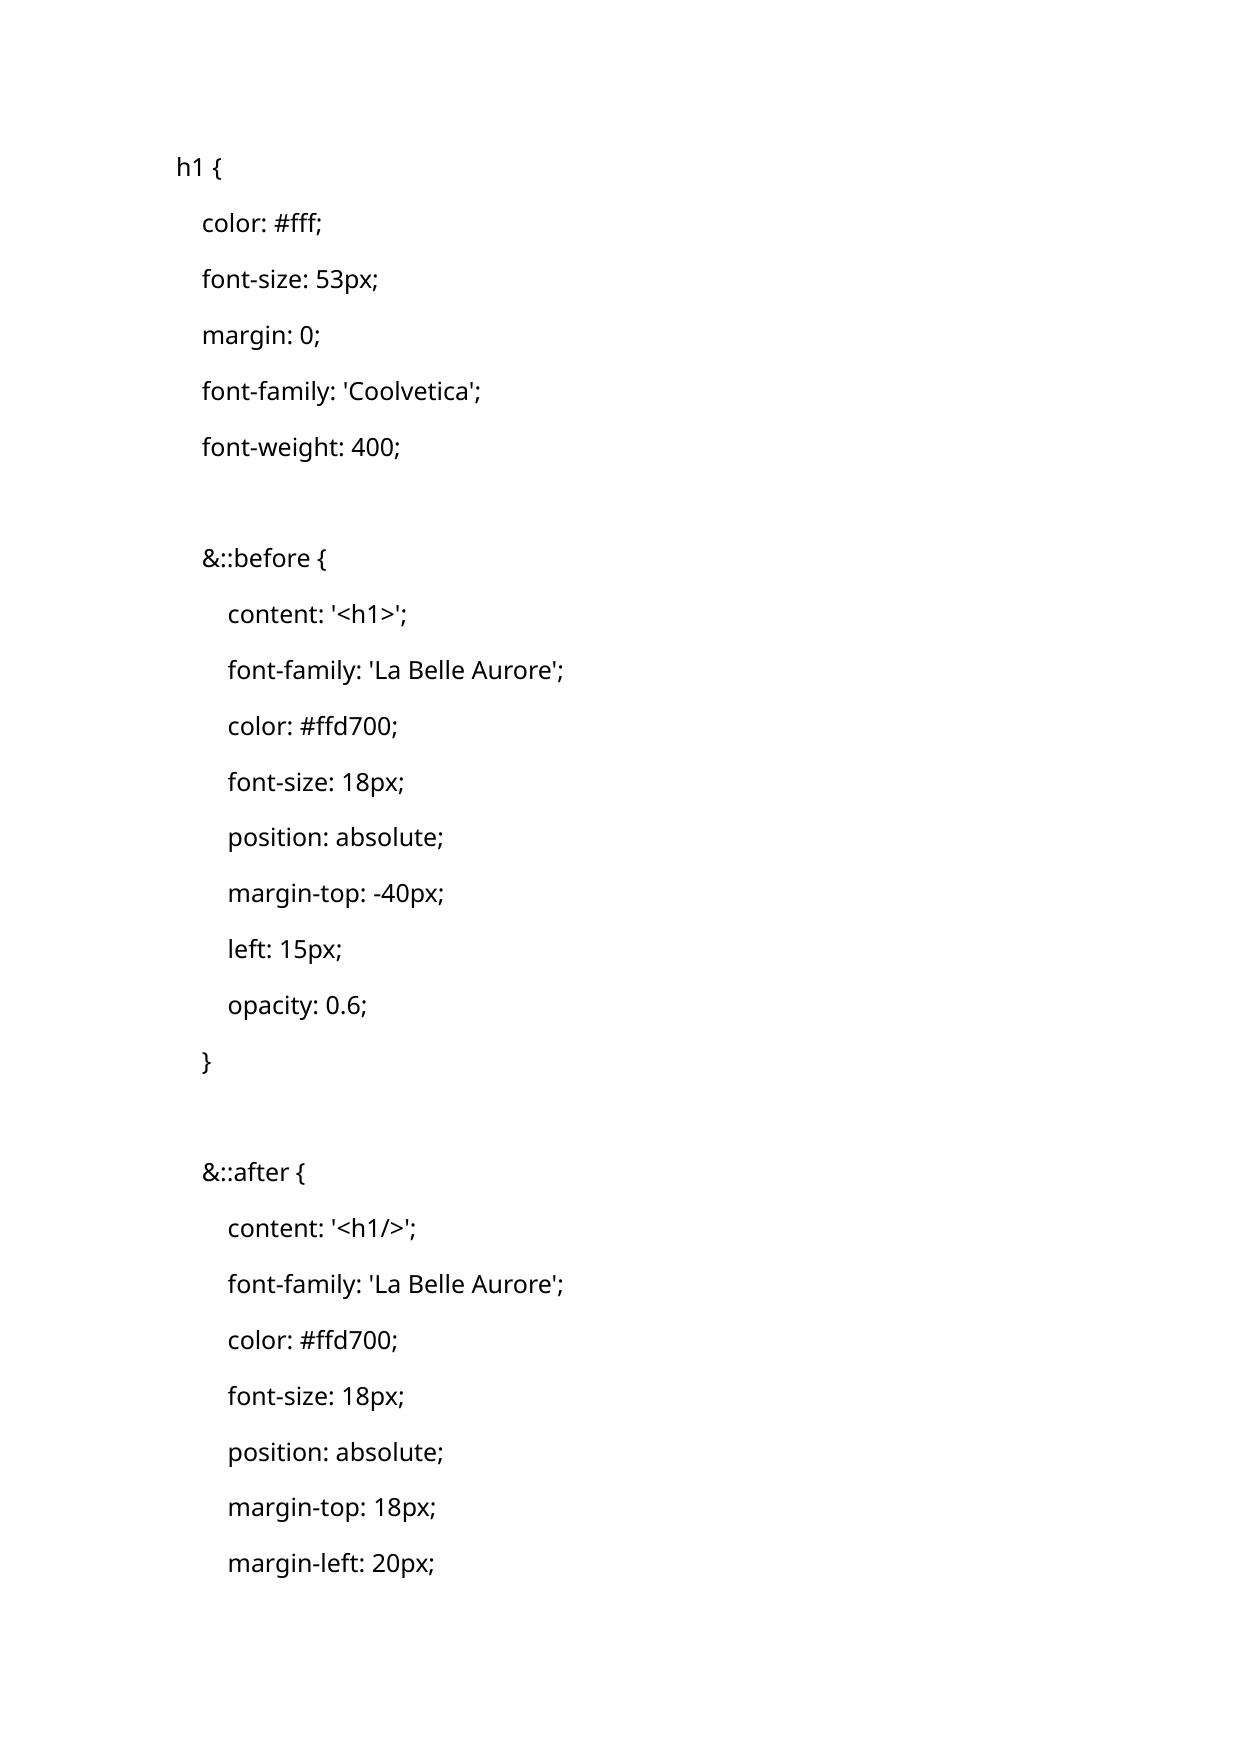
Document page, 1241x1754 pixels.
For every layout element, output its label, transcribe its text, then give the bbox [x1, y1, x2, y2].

text font-size: 18px; [150, 1378, 1090, 1412]
text font-weight: 400; [150, 429, 1090, 463]
text left: 15px; [150, 932, 1090, 966]
text color: #fff; [150, 206, 1090, 240]
text font-family: 'La Belle Aurore'; [150, 1267, 1090, 1301]
text &::before { [150, 541, 1090, 575]
text position: absolute; [150, 820, 1090, 854]
text content: '<h1>'; [150, 597, 1090, 631]
text font-size: 18px; [150, 764, 1090, 798]
text margin: 0; [150, 317, 1090, 352]
text opacity: 0.6; [150, 987, 1090, 1022]
text content: '<h1/>'; [150, 1211, 1090, 1245]
text &::after { [150, 1155, 1090, 1189]
text margin-top: 18px; [150, 1490, 1090, 1524]
text color: #ffd700; [150, 1322, 1090, 1357]
text color: #ffd700; [150, 708, 1090, 742]
text h1 { [150, 150, 1090, 184]
text margin-left: 20px; [150, 1546, 1090, 1580]
text font-size: 53px; [150, 262, 1090, 296]
text position: absolute; [150, 1434, 1090, 1468]
text } [150, 1043, 1090, 1077]
text margin-top: -40px; [150, 876, 1090, 910]
text font-family: 'La Belle Aurore'; [150, 652, 1090, 687]
text font-family: 'Coolvetica'; [150, 373, 1090, 407]
